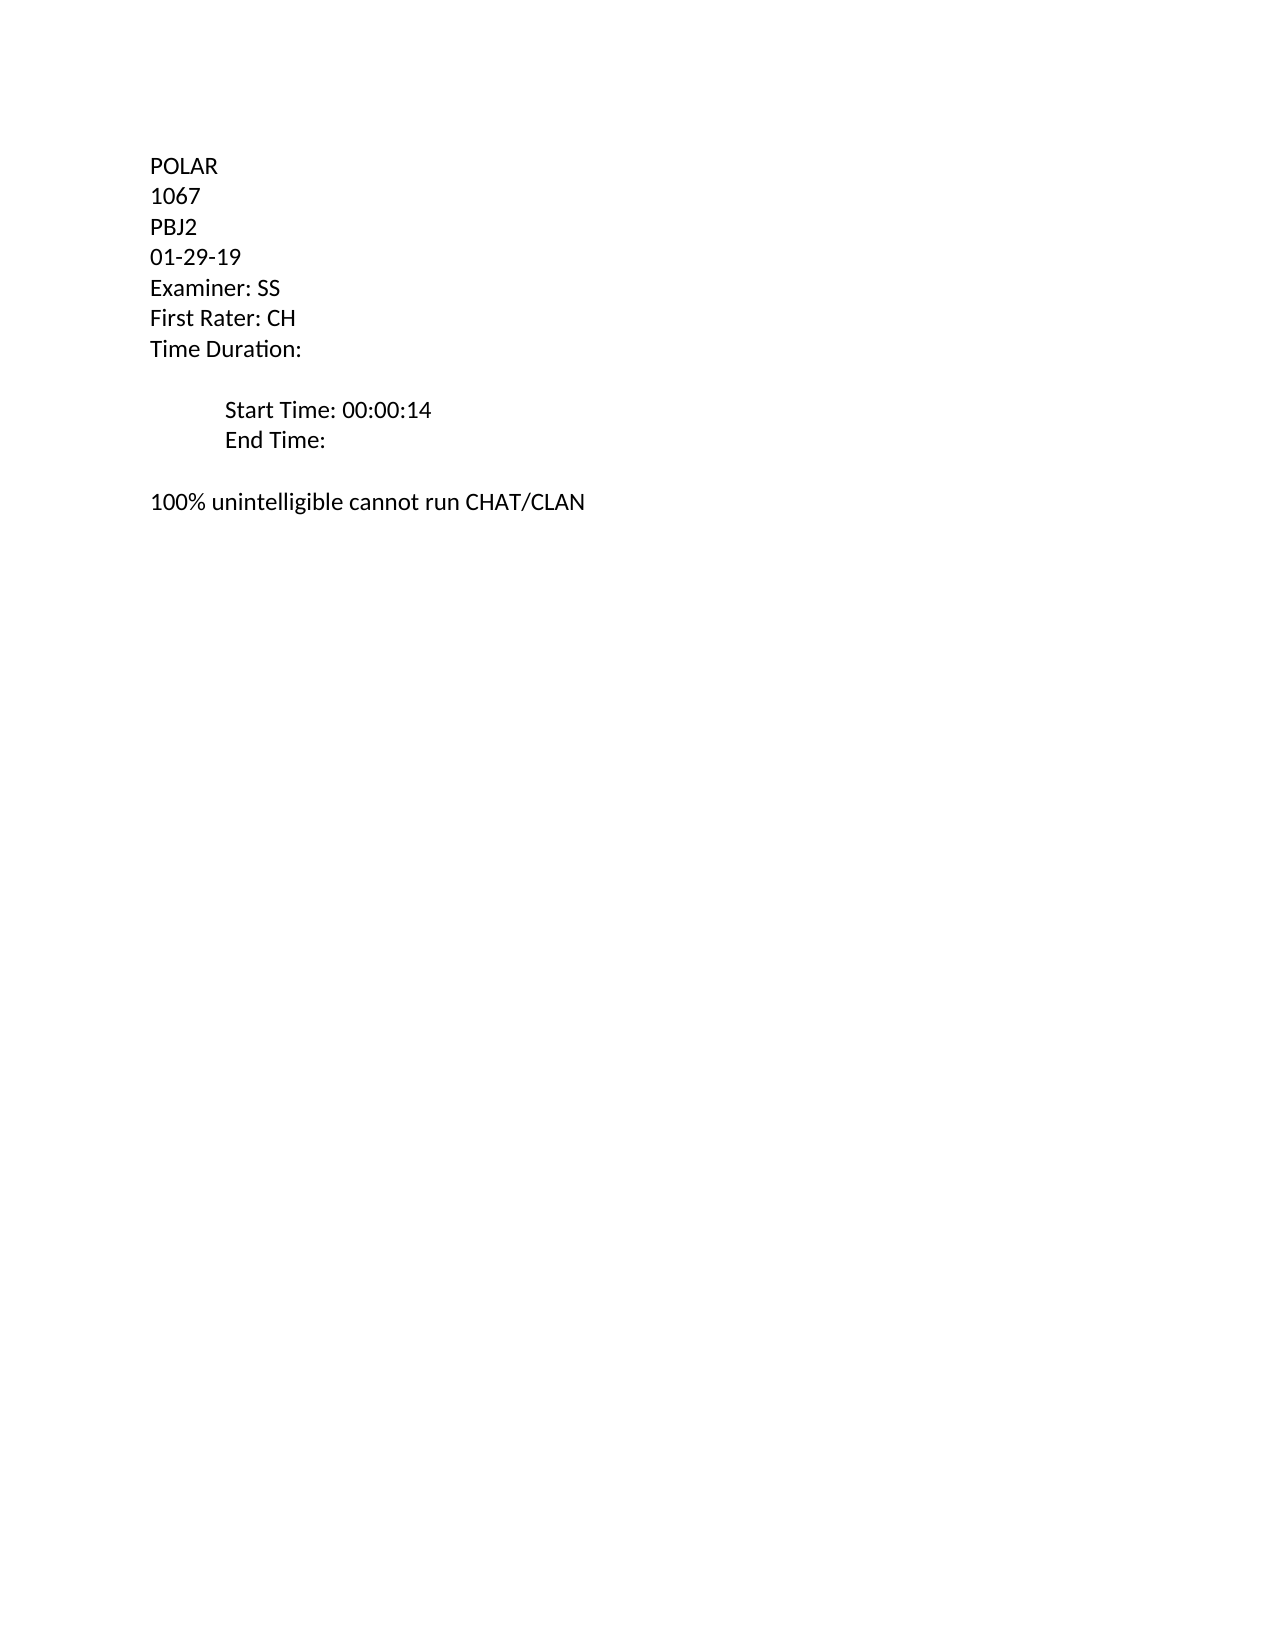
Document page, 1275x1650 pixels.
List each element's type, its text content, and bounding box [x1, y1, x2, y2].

text PBJ2 [150, 211, 1125, 242]
text Time Duration: [150, 333, 1125, 364]
text POLAR [150, 150, 1125, 181]
text Start Time: 00:00:14 [150, 394, 1125, 425]
text First Rater: CH [150, 303, 1125, 333]
text End Time: [150, 425, 1125, 455]
text 01-29-19 [150, 242, 1125, 272]
text 100% unintelligible cannot run CHAT/CLAN [150, 486, 1125, 516]
text 1067 [150, 181, 1125, 211]
text Examiner: SS [150, 272, 1125, 303]
